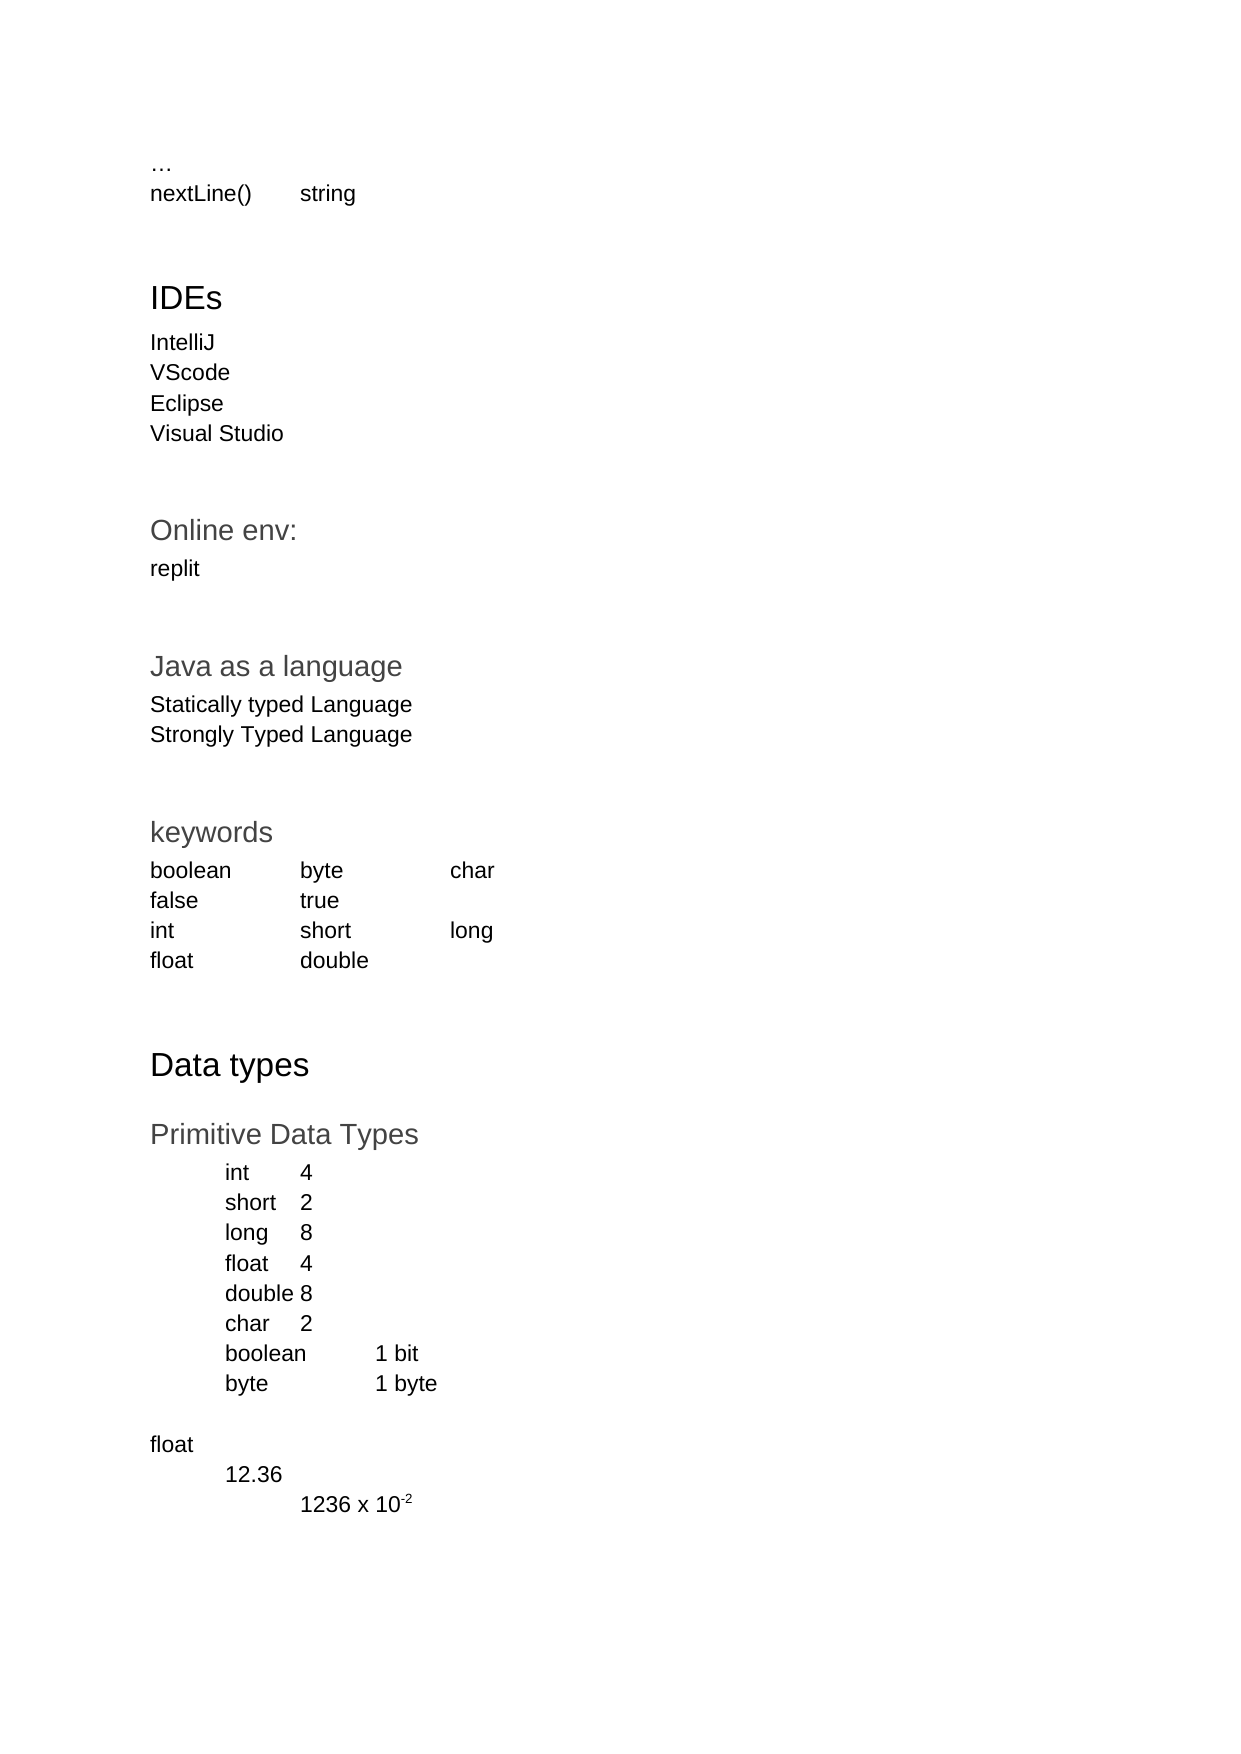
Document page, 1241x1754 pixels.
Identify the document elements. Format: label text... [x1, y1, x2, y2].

text boolean 1 bit [150, 1340, 1090, 1367]
text boolean byte char [150, 857, 1090, 883]
subtitle IDEs [150, 278, 1090, 317]
text … [150, 150, 1090, 176]
text nextLine() string [150, 180, 1090, 207]
text double 8 [150, 1280, 1090, 1306]
text short 2 [150, 1189, 1090, 1216]
text false true [150, 887, 1090, 913]
text float double [150, 947, 1090, 974]
text byte 1 byte [150, 1370, 1090, 1397]
text VScode [150, 359, 1090, 386]
text long 8 [150, 1219, 1090, 1246]
text float 4 [150, 1249, 1090, 1276]
text Strongly Typed Language [150, 721, 1090, 747]
text int short long [150, 917, 1090, 943]
subtitle Primitive Data Types [150, 1117, 1090, 1151]
text IntelliJ [150, 329, 1090, 355]
subtitle keywords [150, 815, 1090, 848]
text Visual Studio [150, 420, 1090, 446]
subtitle Java as a language [150, 649, 1090, 683]
text replit [150, 555, 1090, 582]
subtitle Data types [150, 1045, 1090, 1084]
text int 4 [150, 1159, 1090, 1185]
text 1236 x 10-2 [150, 1491, 1090, 1518]
text Statically typed Language [150, 691, 1090, 717]
text char 2 [150, 1310, 1090, 1336]
subtitle Online env: [150, 513, 1090, 547]
text float [150, 1431, 1090, 1457]
text Eclipse [150, 389, 1090, 416]
text 12.36 [150, 1461, 1090, 1487]
